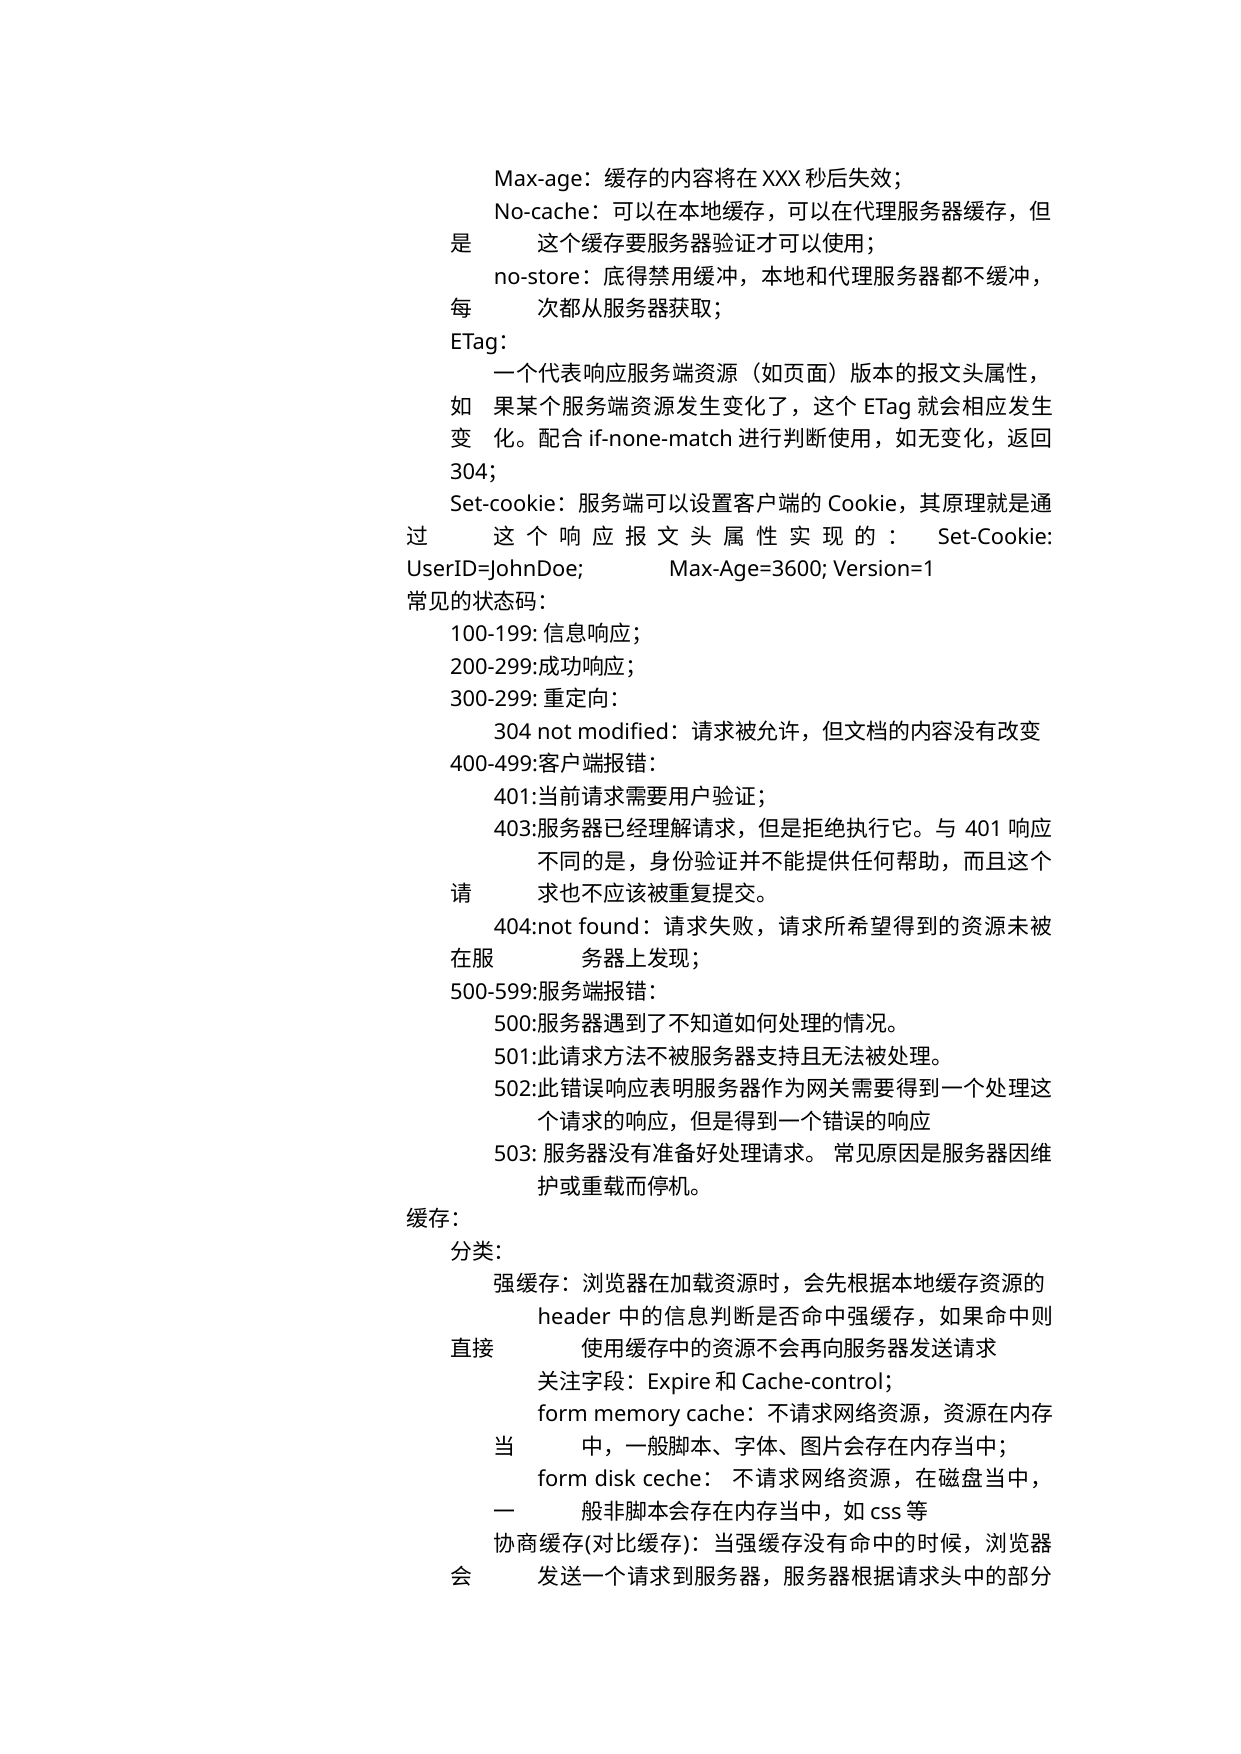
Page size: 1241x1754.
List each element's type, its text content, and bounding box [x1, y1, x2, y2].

text 501:此请求方法不被服务器支持且无法被处理。 [450, 1039, 1053, 1072]
text 500:服务器遇到了不知道如何处理的情况。 [450, 1007, 1053, 1039]
text 缓存： [362, 1202, 1053, 1234]
text no-store：底得禁用缓冲，本地和代理服务器都不缓冲，每 次都从服务器获取； [450, 259, 1053, 324]
text Max-age：缓存的内容将在XXX秒后失效； [450, 162, 1053, 194]
text 503: 服务器没有准备好处理请求。 常见原因是服务器因维 护或重载而停机。 [450, 1137, 1053, 1202]
text ETag： [406, 324, 1053, 357]
text Set-cookie：服务端可以设置客户端的Cookie，其原理就是通过 这个响应报文头属性实现的： Set-Cookie: UserID=JohnDoe; Max-Age=3600; Version=1 [406, 487, 1053, 584]
text 304 not modified：请求被允许，但文档的内容没有改变 [450, 714, 1053, 747]
text 200-299:成功响应； [406, 649, 1053, 682]
text 502:此错误响应表明服务器作为网关需要得到一个处理这 个请求的响应，但是得到一个错误的响应 [450, 1072, 1053, 1137]
text form memory cache：不请求网络资源，资源在内存当 中，一般脚本、字体、图片会存在内存当中； [494, 1397, 1053, 1462]
text 400-499:客户端报错： [406, 747, 1053, 779]
text 100-199: 信息响应； [406, 617, 1053, 649]
text 300-299: 重定向： [406, 682, 1053, 714]
text form disk ceche： 不请求网络资源，在磁盘当中，一 般非脚本会存在内存当中，如css等 [494, 1462, 1053, 1527]
text 协商缓存(对比缓存)：当强缓存没有命中的时候，浏览器会 发送一个请求到服务器，服务器根据请求头中的部分信 息来判断是否命中缓存。如果命中，则返回 304 ，告 诉浏览器资源未更新，可使用本地的缓存。 [450, 1527, 1053, 1592]
text 关注字段：Expire和Cache-control； [494, 1364, 1053, 1397]
text 分类： [406, 1234, 1053, 1267]
text 403:服务器已经理解请求，但是拒绝执行它。与 401 响应 不同的是，身份验证并不能提供任何帮助，而且这个请 求也不应该被重复提交。 [450, 812, 1053, 909]
text No-cache：可以在本地缓存，可以在代理服务器缓存，但是 这个缓存要服务器验证才可以使用； [450, 194, 1053, 259]
text 常见的状态码： [362, 584, 1053, 617]
text 500-599:服务端报错： [406, 974, 1053, 1007]
text 一个代表响应服务端资源（如页面）版本的报文头属性，如 果某个服务端资源发生变化了，这个ETag就会相应发生变 化。配合if-none-match进行判断使用，如无变化，返回304； [450, 357, 1053, 487]
text 强缓存：浏览器在加载资源时，会先根据本地缓存资源的 header 中的信息判断是否命中强缓存，如果命中则直接 使用缓存中的资源不会再向服务器发送请求 [450, 1267, 1053, 1364]
text 401:当前请求需要用户验证； [450, 779, 1053, 812]
text 404:not found：请求失败，请求所希望得到的资源未被在服 务器上发现； [450, 909, 1053, 974]
